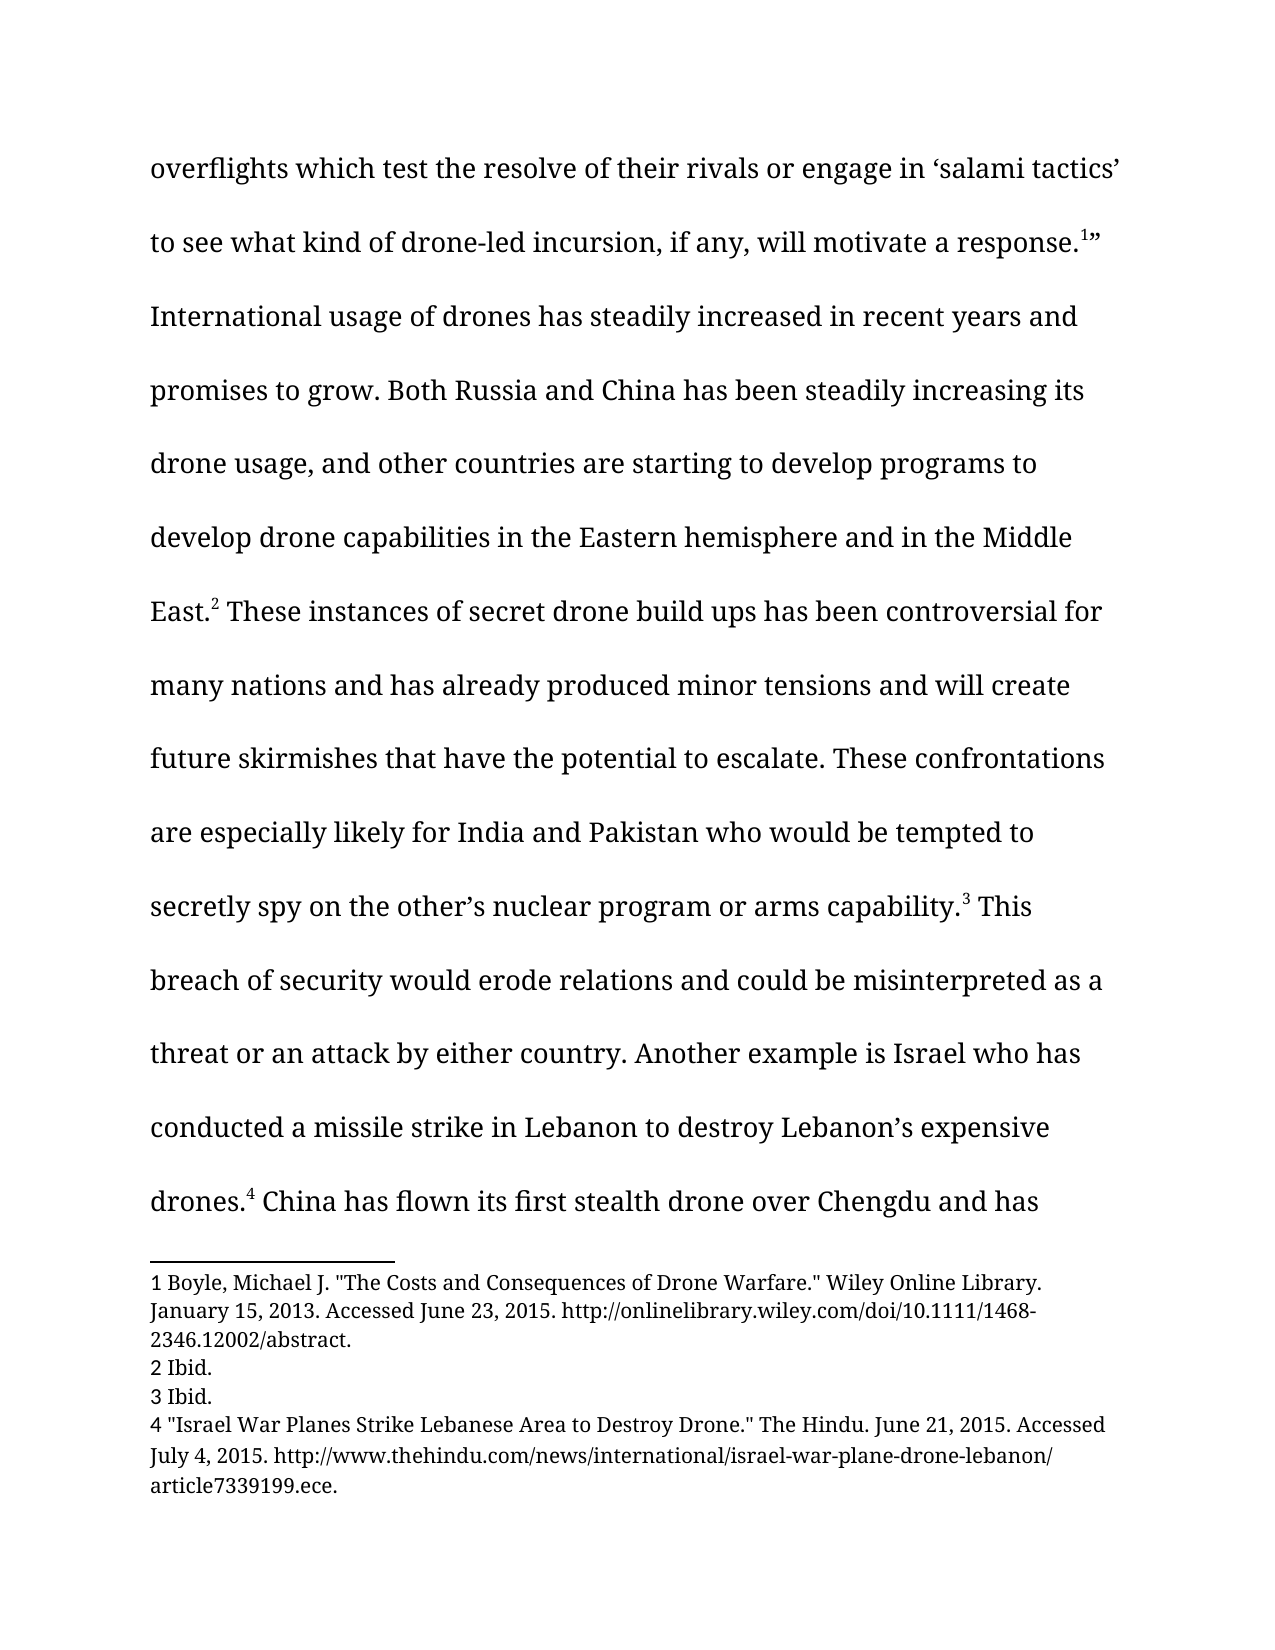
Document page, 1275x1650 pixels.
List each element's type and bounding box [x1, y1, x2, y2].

text [150, 150, 1125, 1219]
